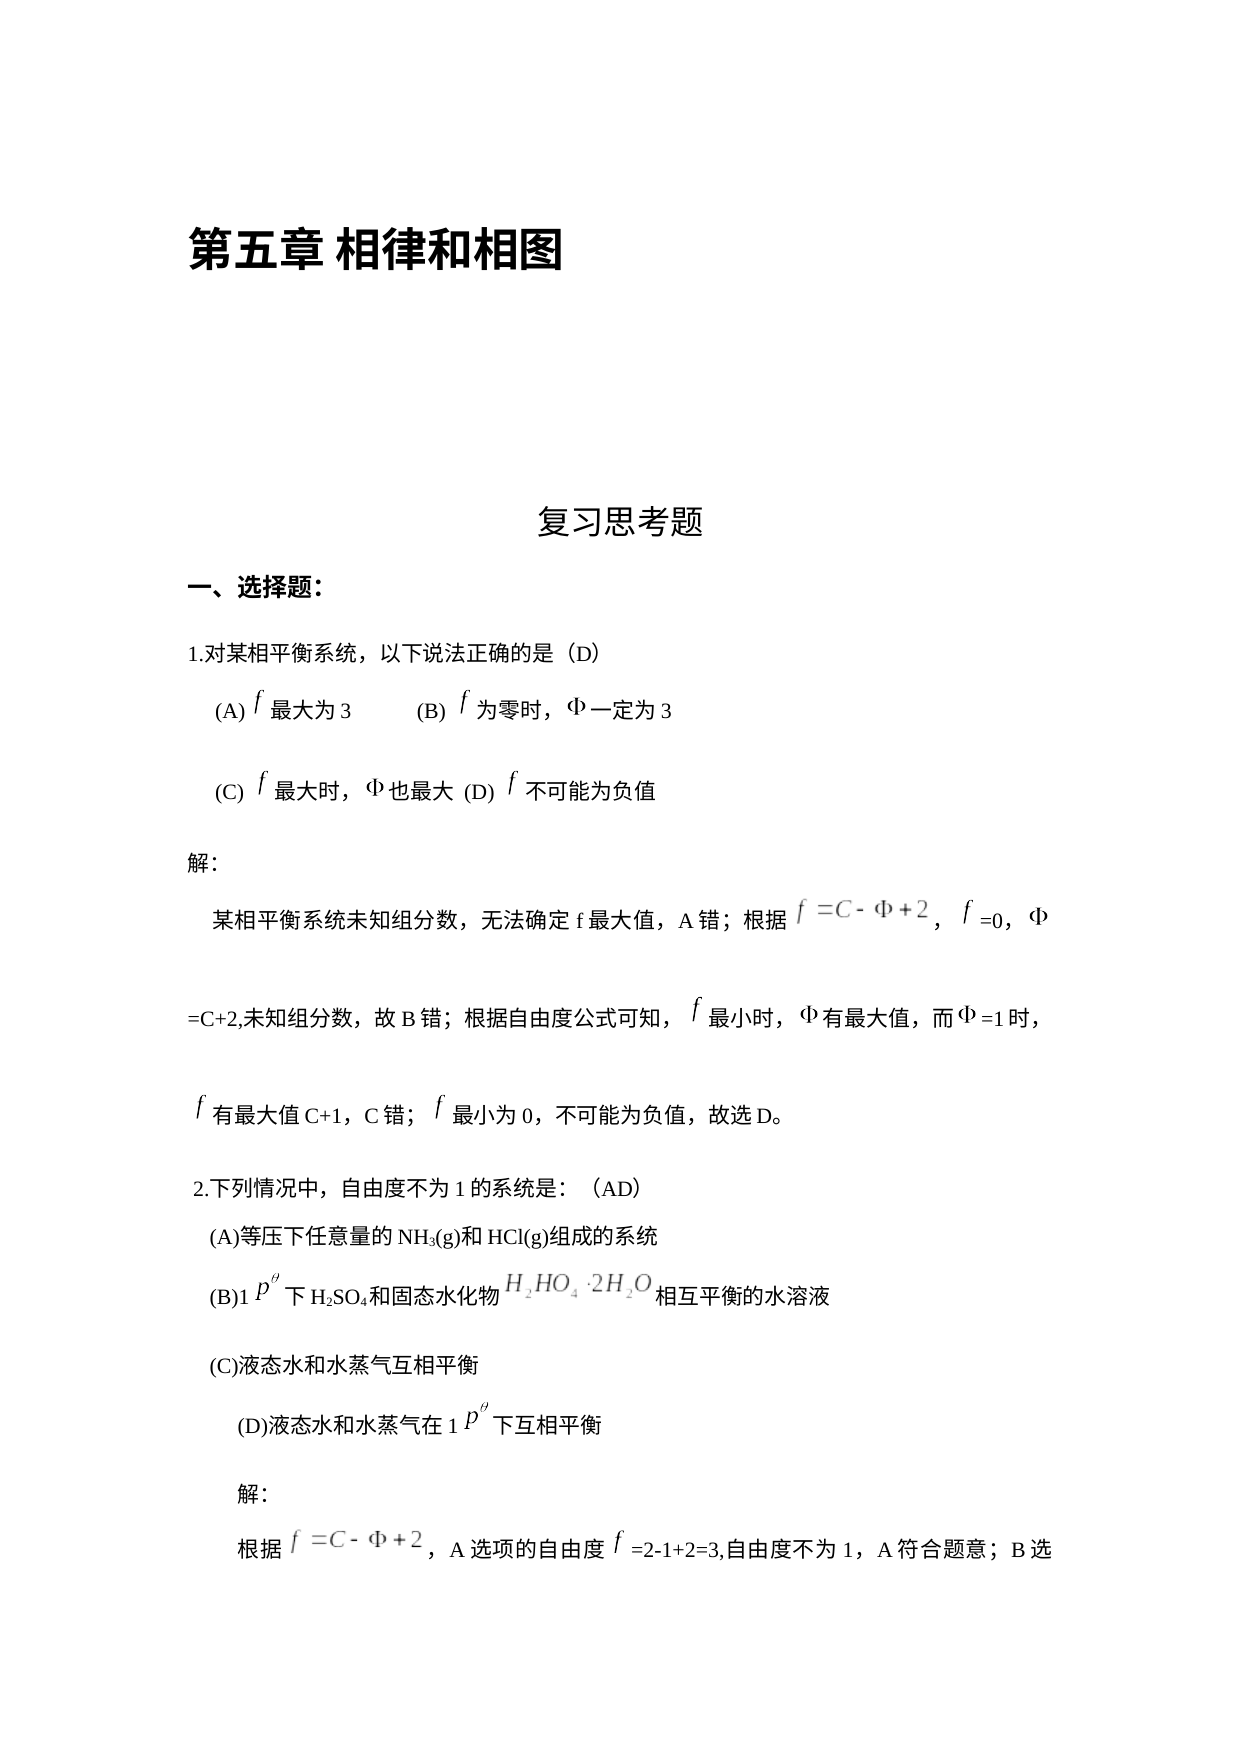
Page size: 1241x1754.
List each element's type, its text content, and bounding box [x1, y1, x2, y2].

text 复习思考题 [187, 488, 1053, 553]
text (A)等压下任意量的NH3(g)和HCl(g)组成的系统 [187, 1218, 1053, 1251]
text 1.对某相平衡系统，以下说法正确的是（D） [187, 636, 1053, 668]
subtitle 第五章 相律和相图 [187, 197, 1053, 295]
text 2.下列情况中，自由度不为1的系统是：（AD） [187, 1170, 1053, 1203]
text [187, 1525, 1053, 1590]
text (C) 最大时，也最大 (D) 不可能为负值 [187, 765, 1053, 830]
text (C)液态水和水蒸气互相平衡 [187, 1348, 1053, 1380]
text 某相平衡系统未知组分数，无法确定f最大值，A错；根据，=0，=C+2,未知组分数，故B错；根据自由度公式可知，最小时，有最大值，而=1时，有最大值C+1，C错；最小为0，不可能为负值，故选D。 [187, 894, 1053, 1154]
text 解： [187, 1477, 1053, 1509]
text (A)最大为3 (B) 为零时，一定为3 [187, 684, 1053, 749]
text (D)液态水和水蒸气在1下互相平衡 [187, 1396, 1053, 1461]
text (B)1下H2SO4和固态水化物相互平衡的水溶液 [187, 1267, 1053, 1332]
text 解： [187, 846, 1053, 878]
text 一、选择题： [187, 553, 1053, 618]
